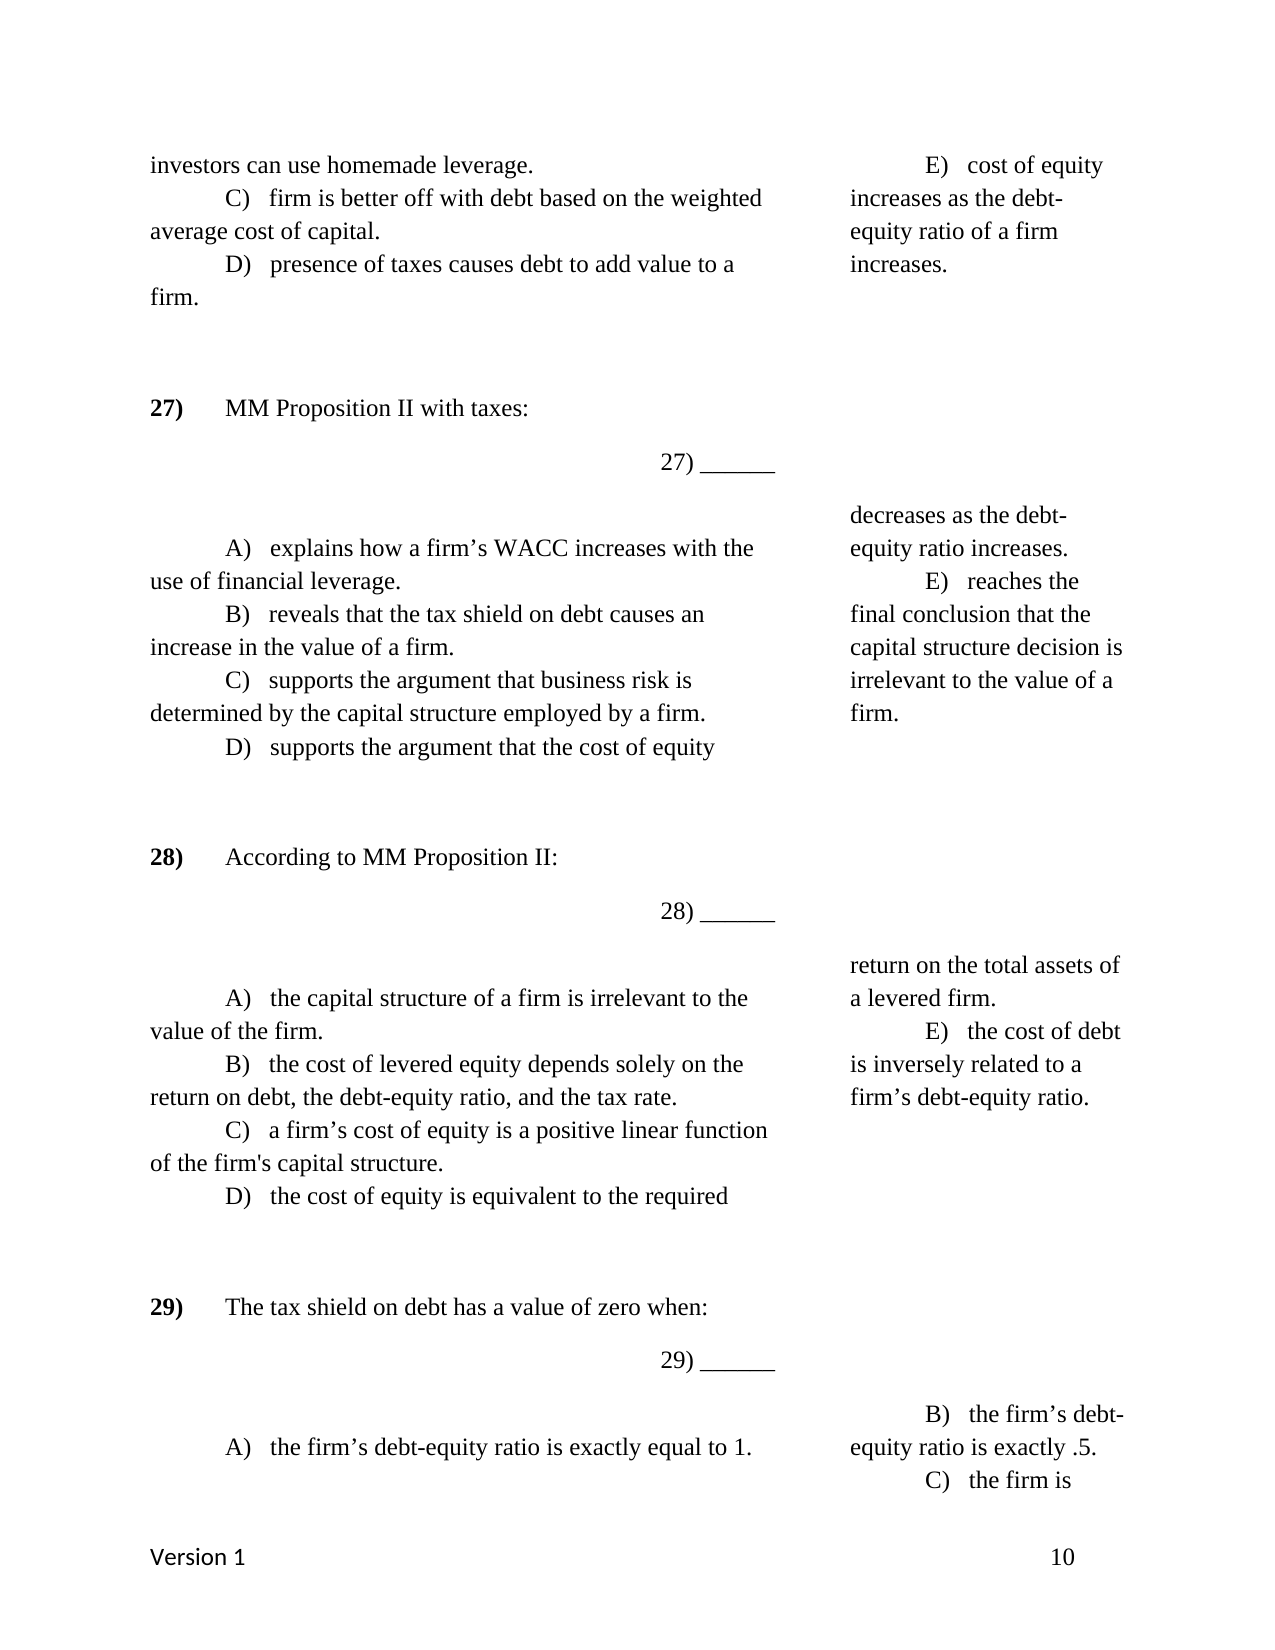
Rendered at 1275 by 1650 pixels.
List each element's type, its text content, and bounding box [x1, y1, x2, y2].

text 29) ______ [150, 1346, 775, 1374]
text A) the capital structure of a firm is irrelevant to the value of the firm. B) the cost of levered equity depends solely on the return on debt, the debt-equity ratio, and the tax rate. C) a firm’s cost of equity is a positive linear function of the firm's capital structure. D) the cost of equity is equivalent to the required return on the total assets of a levered firm. E) the cost of debt is inversely related to a firm’s debt-equity ratio. [150, 950, 775, 1210]
text 27) MM Proposition II with taxes: [150, 393, 775, 421]
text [150, 1399, 775, 1494]
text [150, 150, 775, 311]
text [850, 1399, 1125, 1494]
text 28) According to MM Proposition II: [150, 842, 775, 871]
text 29) The tax shield on debt has a value of zero when: [150, 1292, 775, 1320]
text A) explains how a firm’s WACC increases with the use of financial leverage. B) reveals that the tax shield on debt causes an increase in the value of a firm. C) supports the argument that business risk is determined by the capital structure employed by a firm. D) supports the argument that the cost of equity decreases as the debt-equity ratio increases. E) reaches the final conclusion that the capital structure decision is irrelevant to the value of a firm. [850, 500, 1125, 760]
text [850, 150, 1125, 311]
text A) the capital structure of a firm is irrelevant to the value of the firm. B) the cost of levered equity depends solely on the return on debt, the debt-equity ratio, and the tax rate. C) a firm’s cost of equity is a positive linear function of the firm's capital structure. D) the cost of equity is equivalent to the required return on the total assets of a levered firm. E) the cost of debt is inversely related to a firm’s debt-equity ratio. [850, 950, 1125, 1144]
text 27) ______ [150, 447, 775, 475]
text A) explains how a firm’s WACC increases with the use of financial leverage. B) reveals that the tax shield on debt causes an increase in the value of a firm. C) supports the argument that business risk is determined by the capital structure employed by a firm. D) supports the argument that the cost of equity decreases as the debt-equity ratio increases. E) reaches the final conclusion that the capital structure decision is irrelevant to the value of a firm. [150, 500, 775, 760]
text 28) ______ [150, 896, 775, 925]
